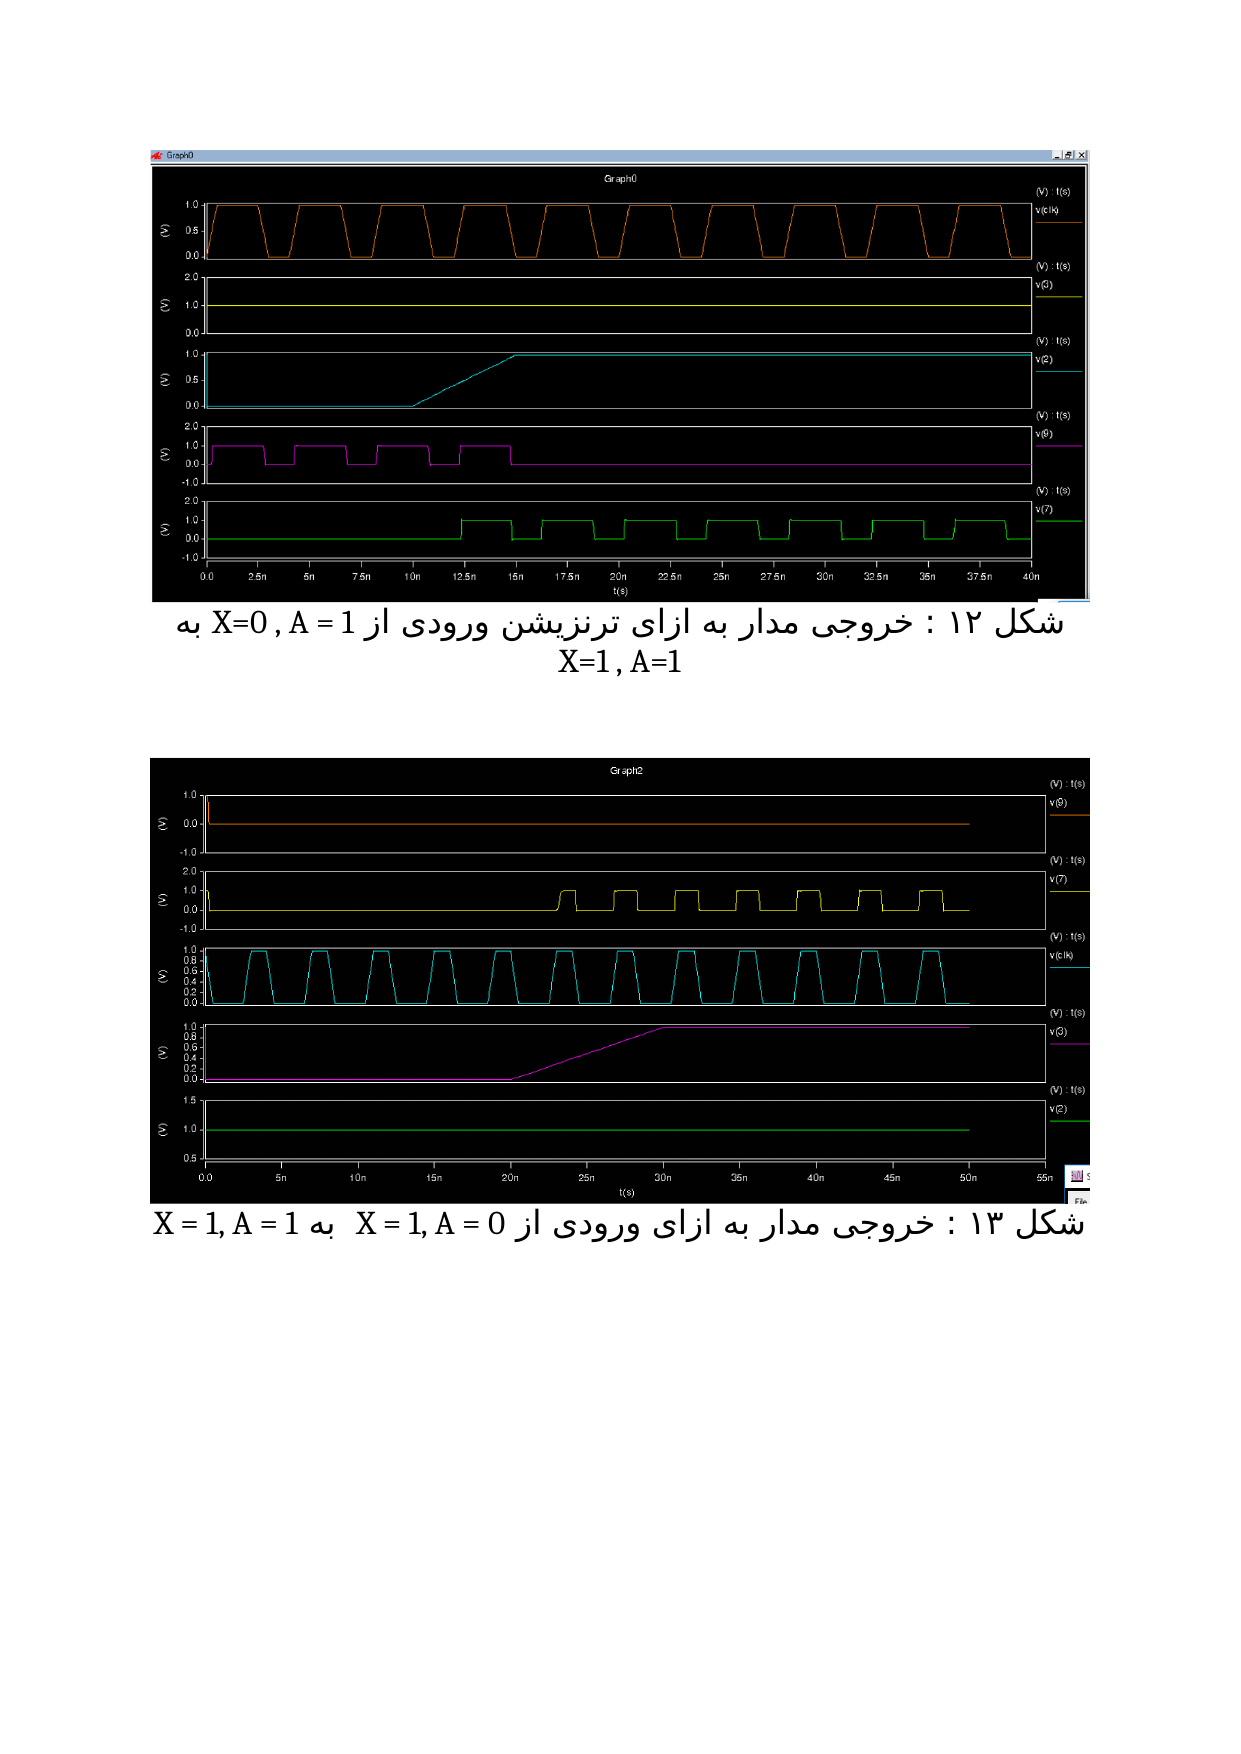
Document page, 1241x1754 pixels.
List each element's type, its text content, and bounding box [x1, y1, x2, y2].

picture [150, 757, 1090, 1204]
picture [150, 150, 1090, 603]
text شکل ۱۳ : خروجی مدار به ازای ورودی از X = 1, A = 0 به X = 1, A = 1 [150, 1204, 1090, 1242]
text شکل ۱۲ : خروجی مدار به ازای ترنزیشن ورودی از X=0 , A = 1 به X=1 , A=1 [150, 603, 1090, 680]
